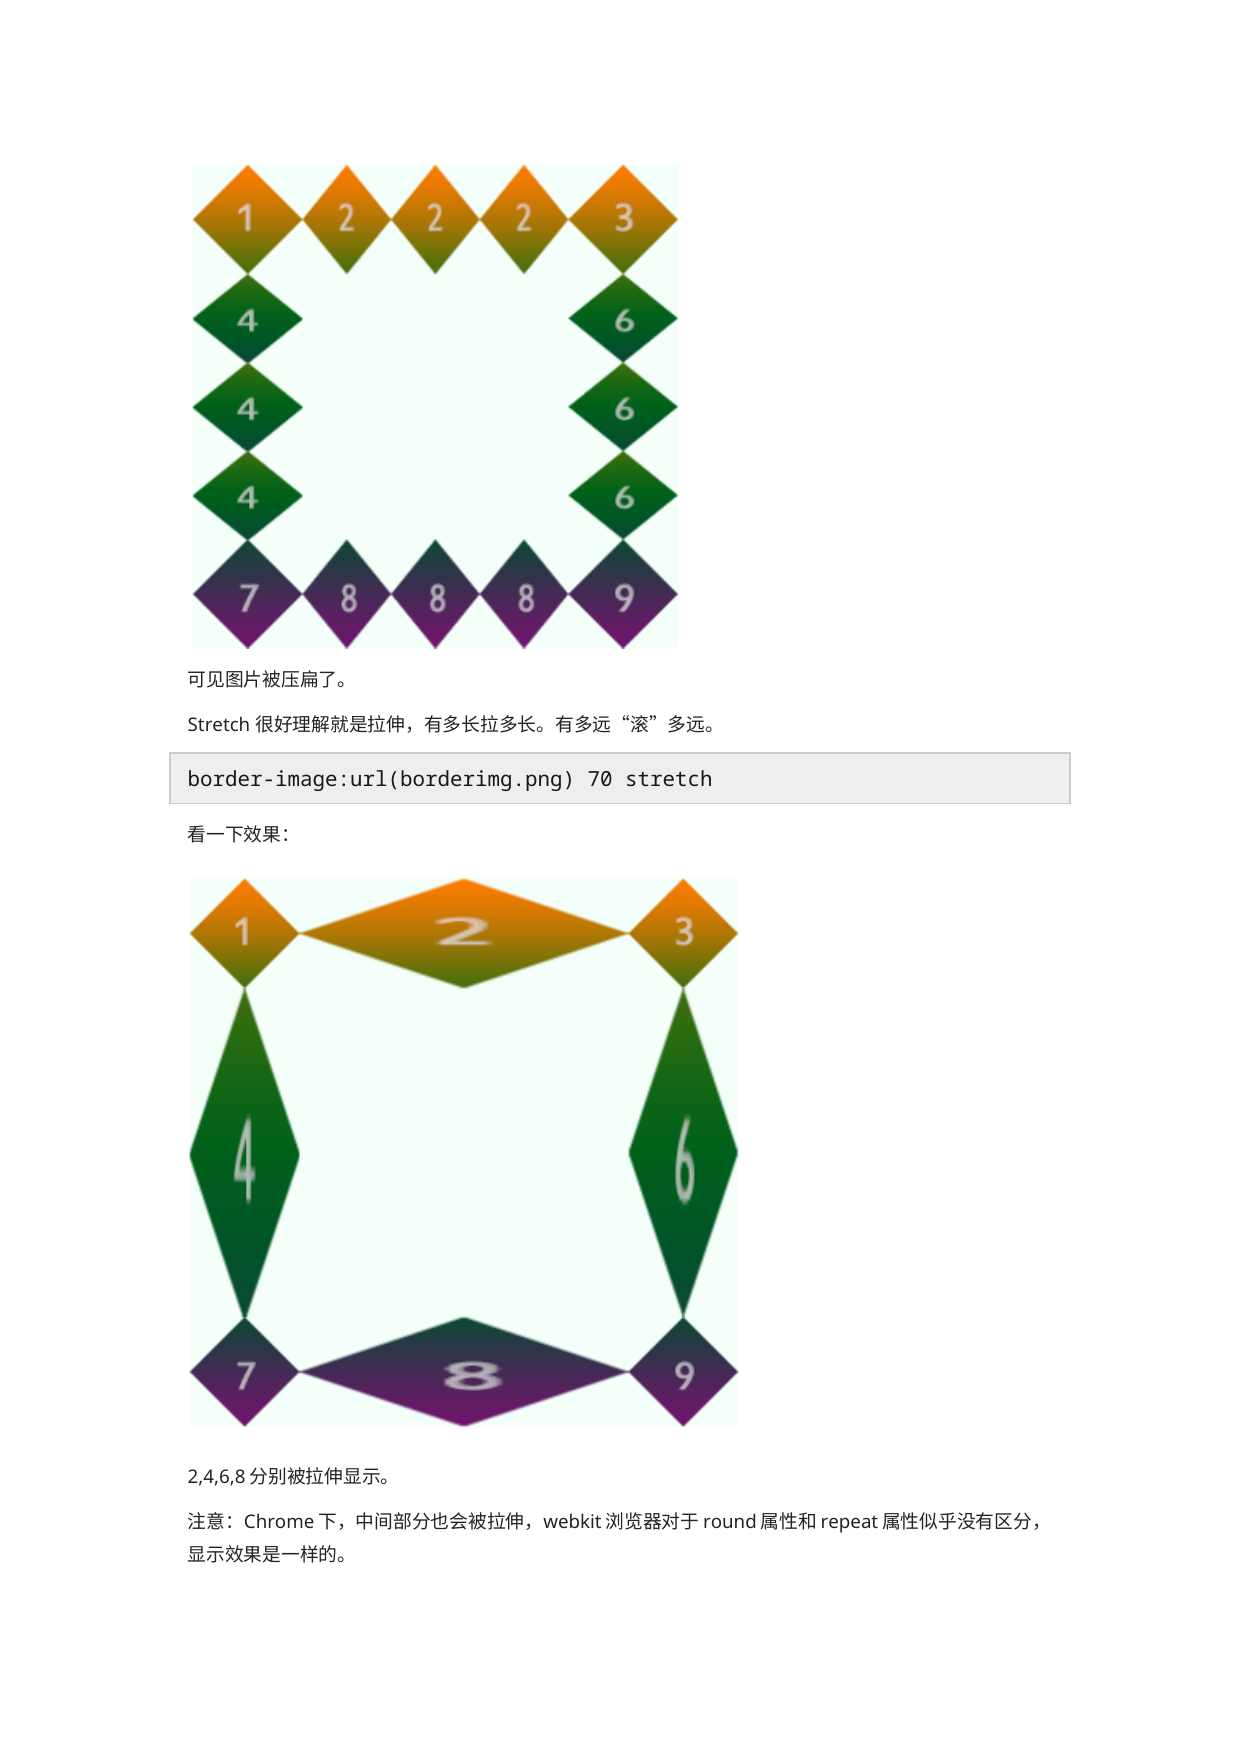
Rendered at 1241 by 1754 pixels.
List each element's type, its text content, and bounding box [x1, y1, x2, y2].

picture [187, 868, 740, 1441]
text Stretch 很好理解就是拉伸，有多长拉多长。有多远“滚”多远。 [187, 707, 1053, 739]
text 注意：Chrome下，中间部分也会被拉伸，webkit浏览器对于round属性和repeat属性似乎没有区分，显示效果是一样的。 [187, 1504, 1053, 1569]
text border-image:url(borderimg.png) 70 stretch [171, 754, 1069, 803]
text 2,4,6,8分别被拉伸显示。 [187, 1459, 1053, 1492]
text 可见图片被压扁了。 [187, 662, 1053, 694]
picture [187, 162, 686, 649]
text 看一下效果： [187, 817, 1053, 849]
